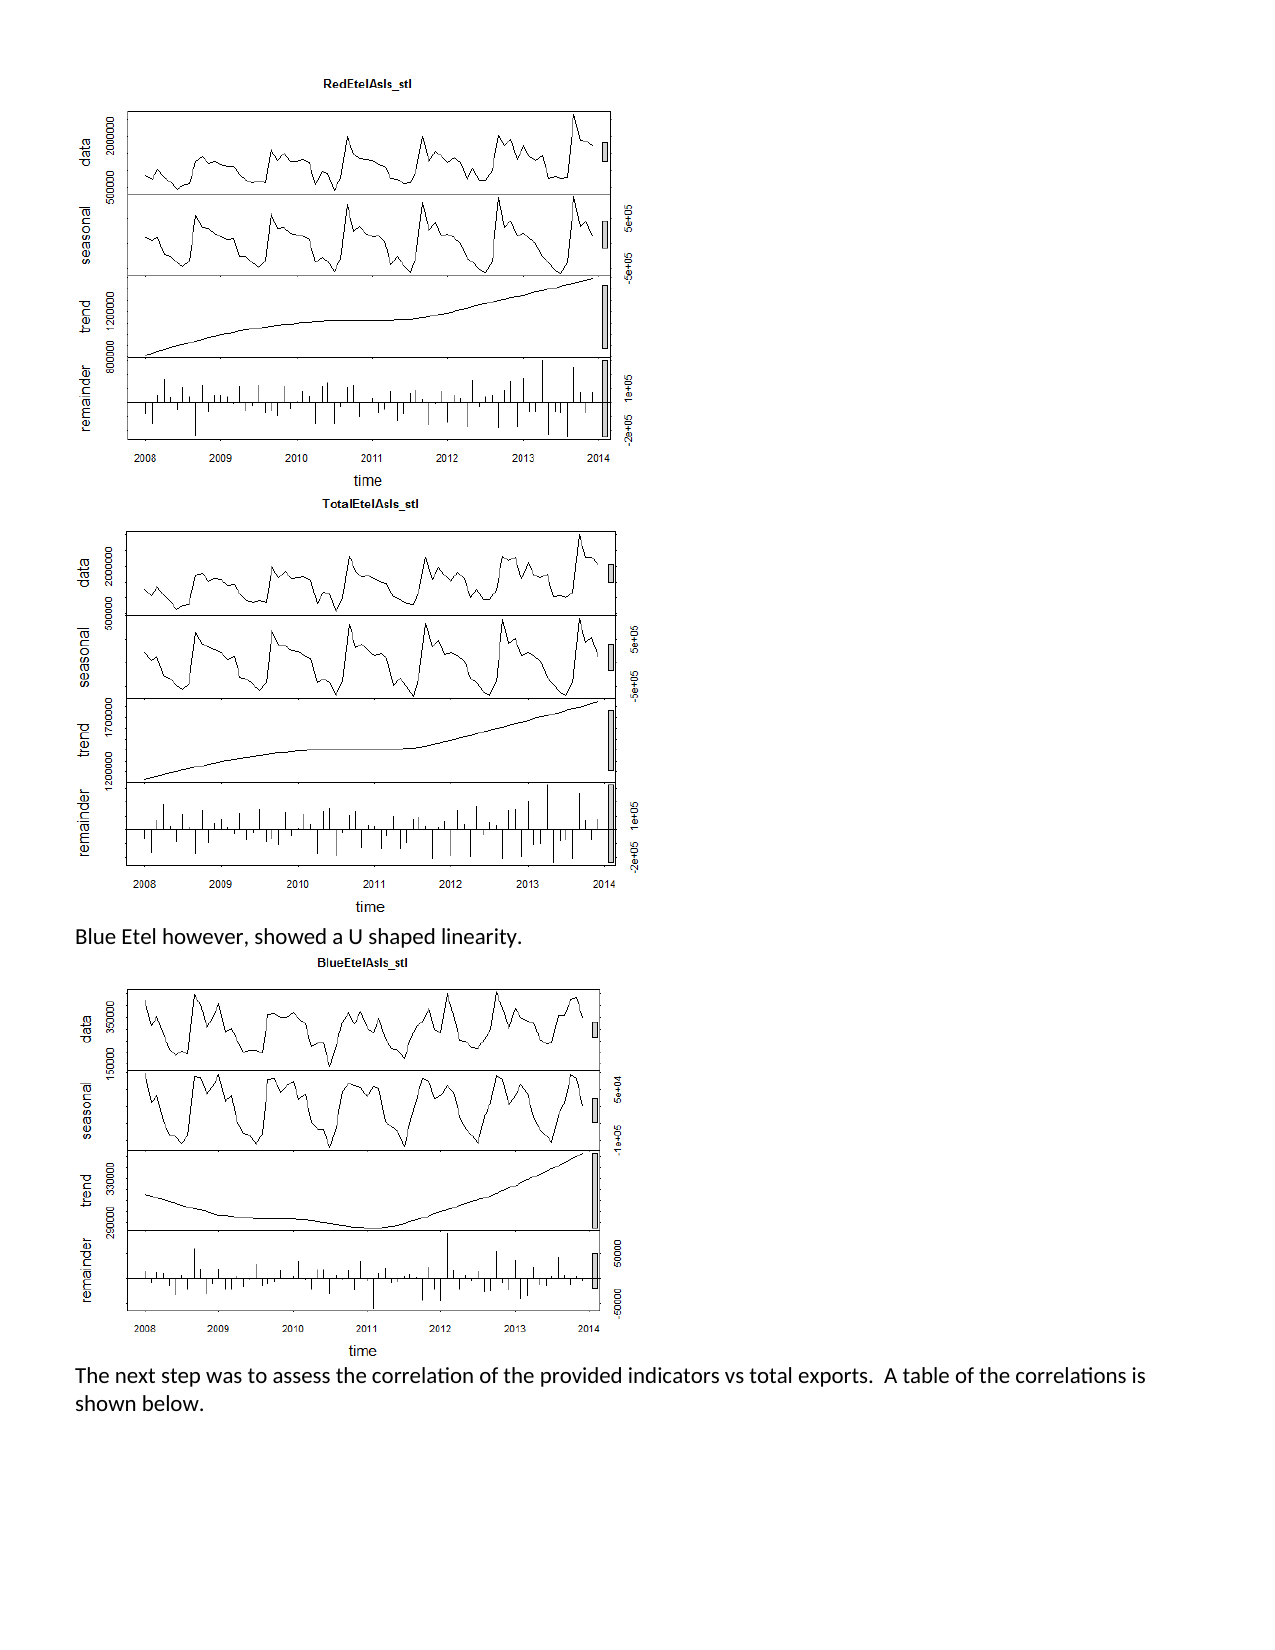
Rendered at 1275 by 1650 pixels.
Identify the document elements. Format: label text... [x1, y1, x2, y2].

picture [75, 950, 630, 1362]
text The next step was to assess the correlation of the provided indicators vs total exports. A table of the correlations is shown below. [75, 1361, 1200, 1417]
picture [75, 75, 647, 923]
text Blue Etel however, showed a U shaped linearity. [75, 922, 1200, 950]
